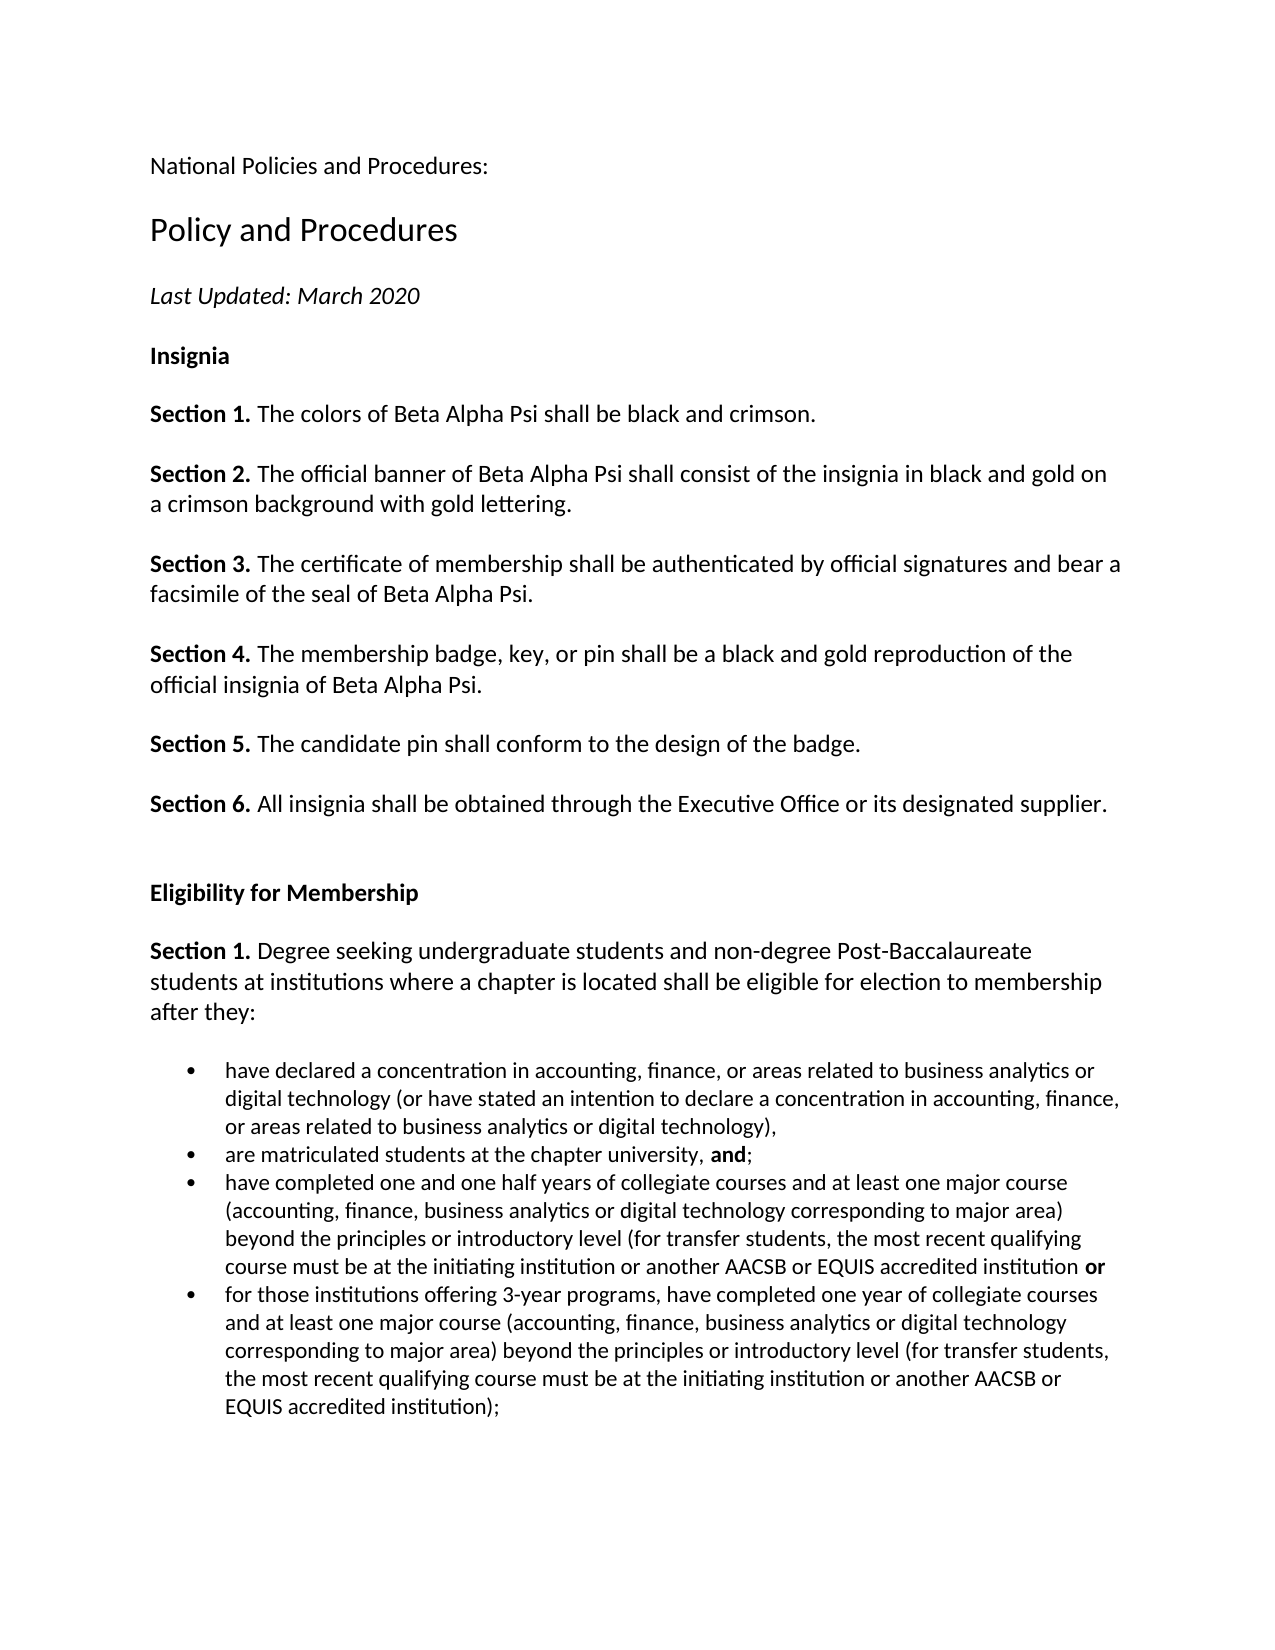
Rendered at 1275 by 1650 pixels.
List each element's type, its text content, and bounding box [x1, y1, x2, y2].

list have declared a concentration in accounting, finance, or areas related to business analytics or digital technology (or have stated an intention to declare a concentration in accounting, finance, or areas related to business analytics or digital technology), [187, 1056, 1125, 1140]
subtitle Policy and Procedures [150, 208, 1125, 250]
list have completed one and one half years of collegiate courses and at least one major course (accounting, finance, business analytics or digital technology corresponding to major area) beyond the principles or introductory level (for transfer students, the most recent qualifying course must be at the initiating institution or another AACSB or EQUIS accredited institution or [187, 1168, 1125, 1280]
text Section 4. The membership badge, key, or pin shall be a black and gold reproduction of the official insignia of Beta Alpha Psi. [150, 638, 1125, 699]
text Last Updated: March 2020 [150, 280, 1125, 311]
list are matriculated students at the chapter university, and; [187, 1140, 1125, 1168]
subtitle Eligibility for Membership [150, 877, 1125, 907]
text Section 5. The candidate pin shall conform to the design of the badge. [150, 728, 1125, 759]
list for those institutions offering 3-year programs, have completed one year of collegiate courses and at least one major course (accounting, finance, business analytics or digital technology corresponding to major area) beyond the principles or introductory level (for transfer students, the most recent qualifying course must be at the initiating institution or another AACSB or EQUIS accredited institution); [187, 1280, 1125, 1420]
subtitle Insignia [150, 340, 1125, 370]
text Section 2. The official banner of Beta Alpha Psi shall consist of the insignia in black and gold on a crimson background with gold lettering. [150, 458, 1125, 519]
text Section 1. Degree seeking undergraduate students and non-degree Post-Baccalaureate students at institutions where a chapter is located shall be eligible for election to membership after they: [150, 935, 1125, 1027]
text Section 6. All insignia shall be obtained through the Executive Office or its designated supplier. [150, 788, 1125, 847]
text Section 1. The colors of Beta Alpha Psi shall be black and crimson. [150, 398, 1125, 429]
text Section 3. The certificate of membership shall be authenticated by official signatures and bear a facsimile of the seal of Beta Alpha Psi. [150, 548, 1125, 609]
text National Policies and Procedures: [150, 150, 1125, 181]
